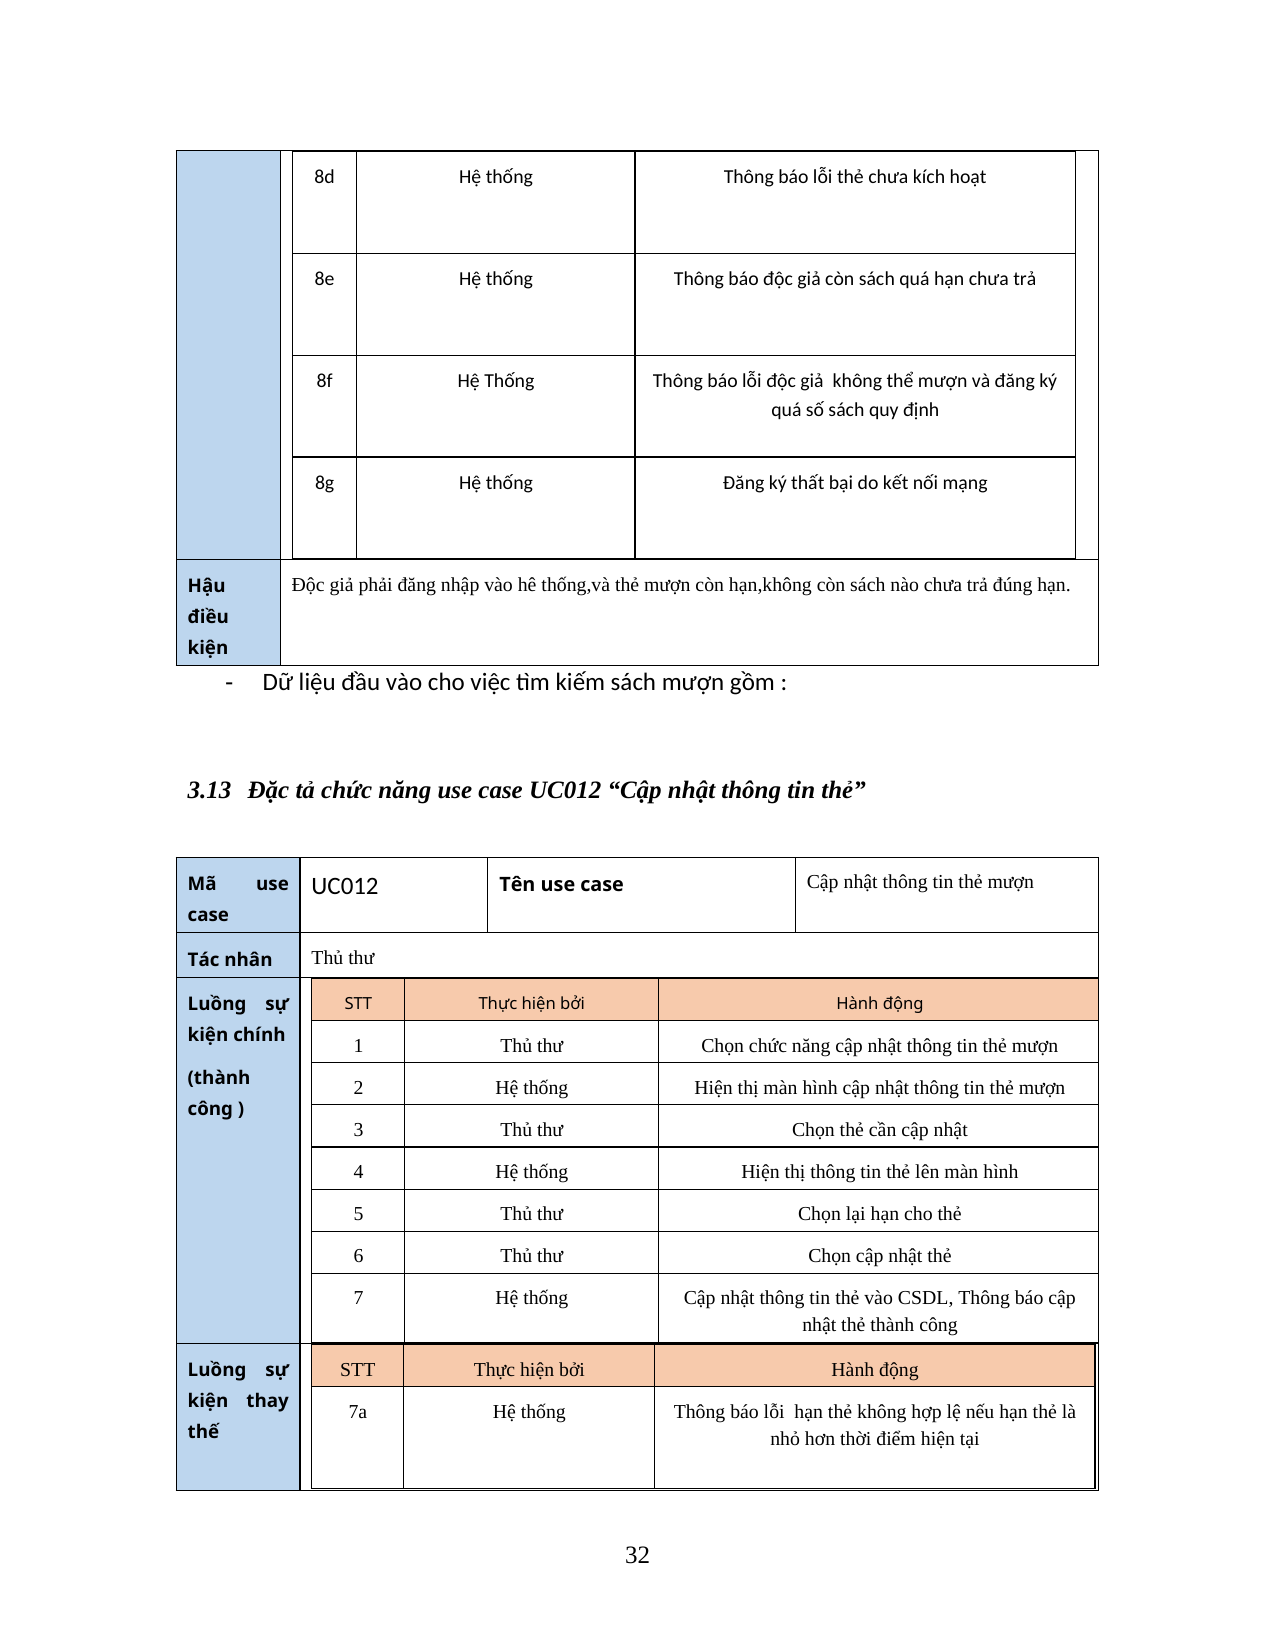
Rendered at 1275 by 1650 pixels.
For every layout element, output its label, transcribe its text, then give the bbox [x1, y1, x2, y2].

table_cell Tác nhân [177, 933, 299, 977]
table_cell [312, 1274, 404, 1342]
table_cell [405, 1148, 658, 1189]
table_cell [293, 254, 356, 355]
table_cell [177, 1344, 299, 1490]
table_cell [636, 458, 1075, 558]
table_cell [357, 356, 634, 456]
table_cell [405, 1274, 658, 1342]
table_cell [405, 1190, 658, 1231]
table_cell Thủ thư [301, 933, 1098, 977]
table_cell Luồng sự kiện chính (thành công ) [177, 978, 299, 1343]
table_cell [177, 151, 280, 559]
table_cell [636, 254, 1075, 355]
table_cell [357, 152, 634, 253]
table_cell [636, 356, 1075, 456]
table_cell [357, 458, 634, 558]
table_cell [659, 1190, 1098, 1231]
subtitle Đặc tả chức năng use case UC012 “Cập nhật thông tin thẻ” [187, 775, 1087, 804]
list Dữ liệu đầu vào cho việc tìm kiếm sách mượn gồm : [225, 666, 1087, 697]
table_cell Độc giả phải đăng nhập vào hê thống,và thẻ mượn còn hạn,không còn sách nào chưa trả đúng hạn. [281, 560, 1098, 665]
table_cell [281, 151, 292, 559]
table_cell [405, 1232, 658, 1273]
table_cell [312, 1148, 404, 1189]
table_header Cập nhật thông tin thẻ mượn [796, 858, 1098, 932]
table_cell [312, 1105, 404, 1146]
table_cell [312, 1021, 404, 1062]
table_cell [301, 1344, 1098, 1490]
table_cell [293, 356, 356, 456]
table_cell [301, 978, 311, 1343]
table_cell [1076, 151, 1098, 559]
table_cell [659, 1021, 1098, 1062]
table_cell [405, 1021, 658, 1062]
table_header Mã use case [177, 858, 299, 932]
table_header Tên use case [488, 858, 795, 932]
table_cell [659, 1148, 1098, 1189]
table_cell [405, 1063, 658, 1104]
table_cell [312, 1190, 404, 1231]
table_cell [312, 1063, 404, 1104]
table_cell [357, 254, 634, 355]
table_cell [659, 1232, 1098, 1273]
table_cell [312, 1232, 404, 1273]
table_cell [293, 152, 356, 253]
table_cell Hậu điều kiện [177, 560, 280, 665]
table_cell [659, 1063, 1098, 1104]
table_cell [405, 1105, 658, 1146]
table_cell [659, 1105, 1098, 1146]
table_cell [636, 152, 1075, 253]
table_header UC012 [301, 858, 487, 932]
table_cell [293, 458, 356, 558]
table_cell [659, 1274, 1098, 1342]
